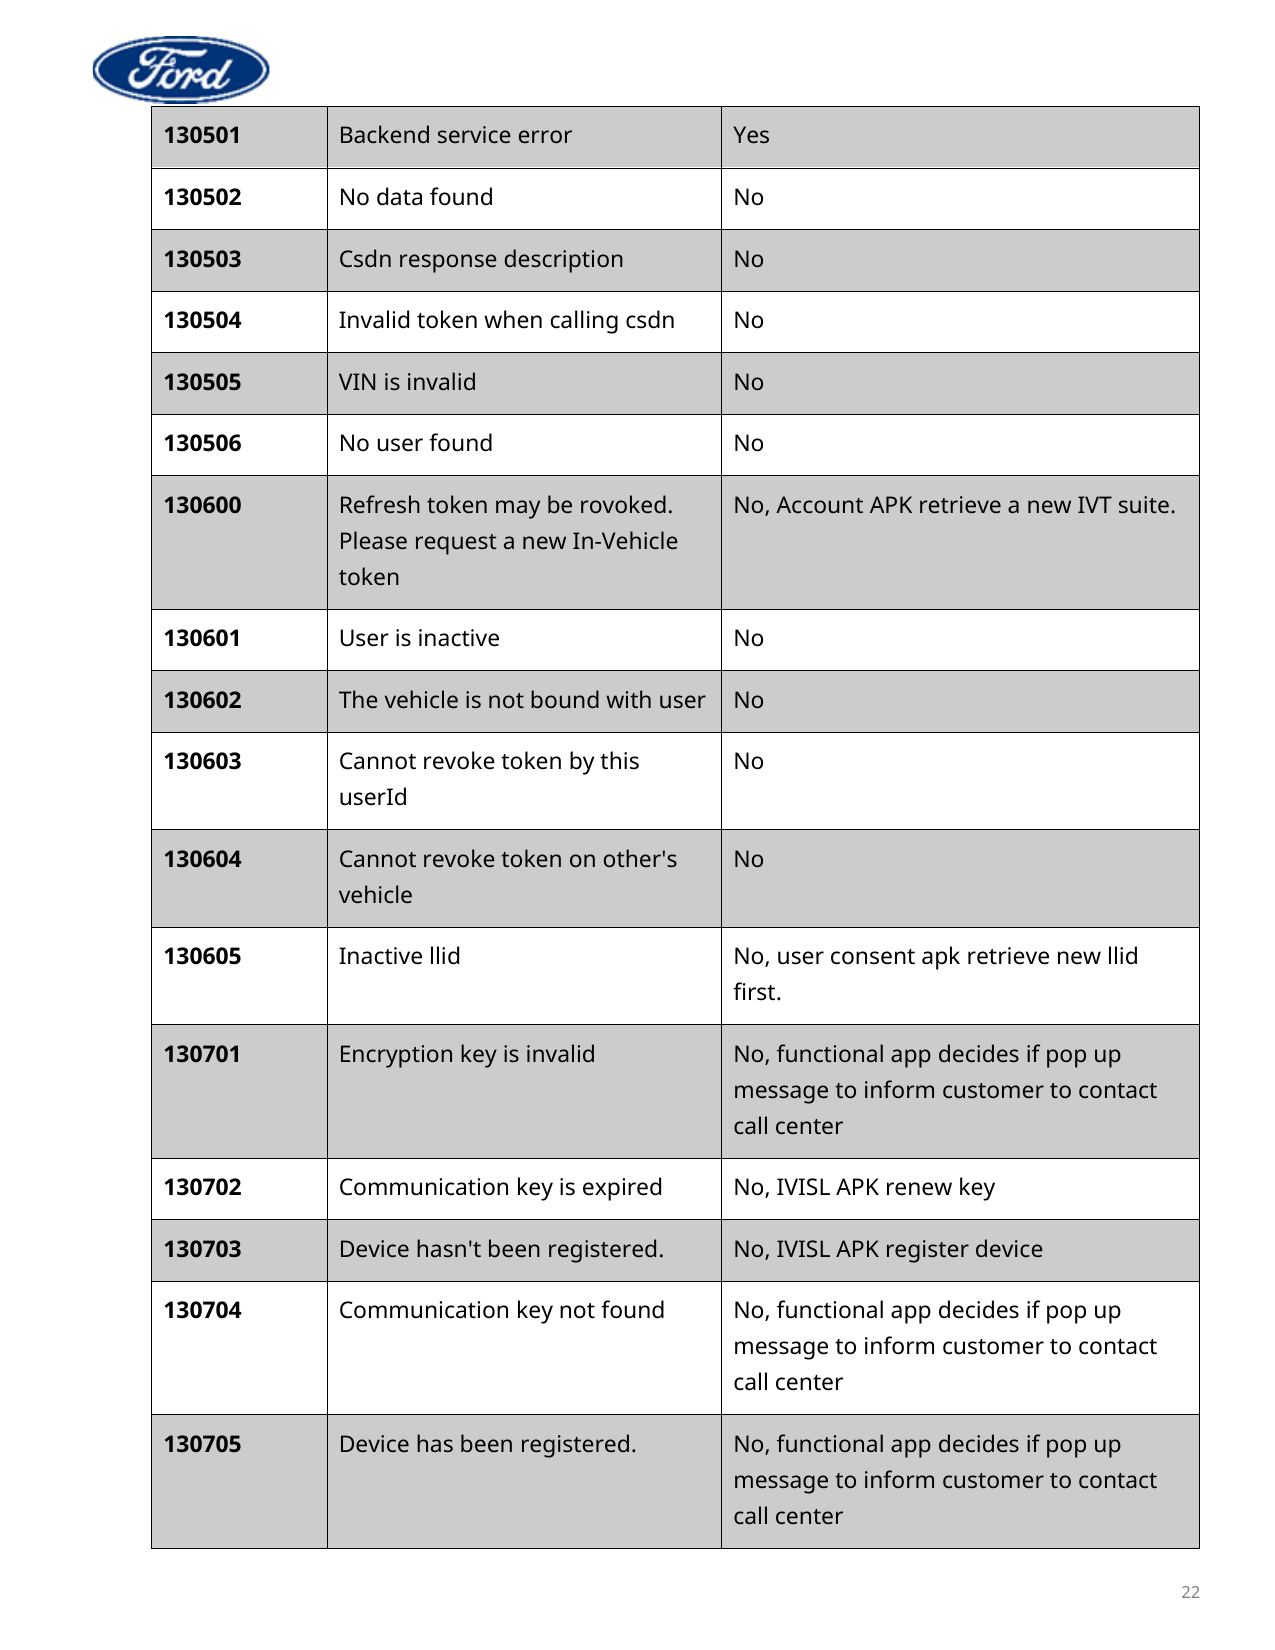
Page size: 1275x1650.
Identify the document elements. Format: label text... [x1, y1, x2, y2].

table_cell Inactive llid [328, 928, 721, 1024]
table_cell Invalid token when calling csdn [328, 292, 721, 352]
table_cell No [722, 610, 1199, 670]
table_cell 130503 [152, 230, 327, 291]
picture [92, 36, 270, 104]
table_cell No [722, 230, 1199, 291]
table_cell 130504 [152, 292, 327, 352]
table_cell No user found [328, 415, 721, 475]
table_cell 130600 [152, 476, 327, 609]
table_cell 130506 [152, 415, 327, 475]
table_cell 130601 [152, 610, 327, 670]
table_cell User is inactive [328, 610, 721, 670]
table_cell Encryption key is invalid [328, 1025, 721, 1158]
table_cell No [722, 415, 1199, 475]
table_cell 130604 [152, 830, 327, 927]
table_cell Communication key not found [328, 1282, 721, 1414]
table_cell No [722, 733, 1199, 829]
table_cell No, IVISL APK register device [722, 1220, 1199, 1281]
table_cell Cannot revoke token by this userId [328, 733, 721, 829]
table_cell Cannot revoke token on other's vehicle [328, 830, 721, 927]
table_cell Csdn response description [328, 230, 721, 291]
table_cell No [722, 671, 1199, 732]
table_cell Yes [722, 107, 1199, 167]
table_cell No, Account APK retrieve a new IVT suite. [722, 476, 1199, 609]
table_cell 130702 [152, 1159, 327, 1219]
table_cell No [722, 353, 1199, 414]
table_cell Device hasn't been registered. [328, 1220, 721, 1281]
table_cell 130603 [152, 733, 327, 829]
table_cell 130602 [152, 671, 327, 732]
table_cell 130501 [152, 107, 327, 167]
table_cell 130505 [152, 353, 327, 414]
table_cell VIN is invalid [328, 353, 721, 414]
table_cell 130704 [152, 1282, 327, 1414]
table_cell No [722, 292, 1199, 352]
table_cell No data found [328, 169, 721, 229]
table_cell 130502 [152, 169, 327, 229]
table_cell No, functional app decides if pop up message to inform customer to contact call center [722, 1415, 1199, 1548]
table_cell Communication key is expired [328, 1159, 721, 1219]
table_cell The vehicle is not bound with user [328, 671, 721, 732]
table_cell 130701 [152, 1025, 327, 1158]
table_cell No [722, 830, 1199, 927]
table_cell No, IVISL APK renew key [722, 1159, 1199, 1219]
table_cell Device has been registered. [328, 1415, 721, 1548]
table_cell No, user consent apk retrieve new llid first. [722, 928, 1199, 1024]
table_cell 130605 [152, 928, 327, 1024]
table_cell No [722, 169, 1199, 229]
table_cell Refresh token may be rovoked. Please request a new In-Vehicle token [328, 476, 721, 609]
table_cell Backend service error [328, 107, 721, 167]
table_cell 130703 [152, 1220, 327, 1281]
table_cell No, functional app decides if pop up message to inform customer to contact call center [722, 1282, 1199, 1414]
table_cell 130705 [152, 1415, 327, 1548]
table_cell No, functional app decides if pop up message to inform customer to contact call center [722, 1025, 1199, 1158]
